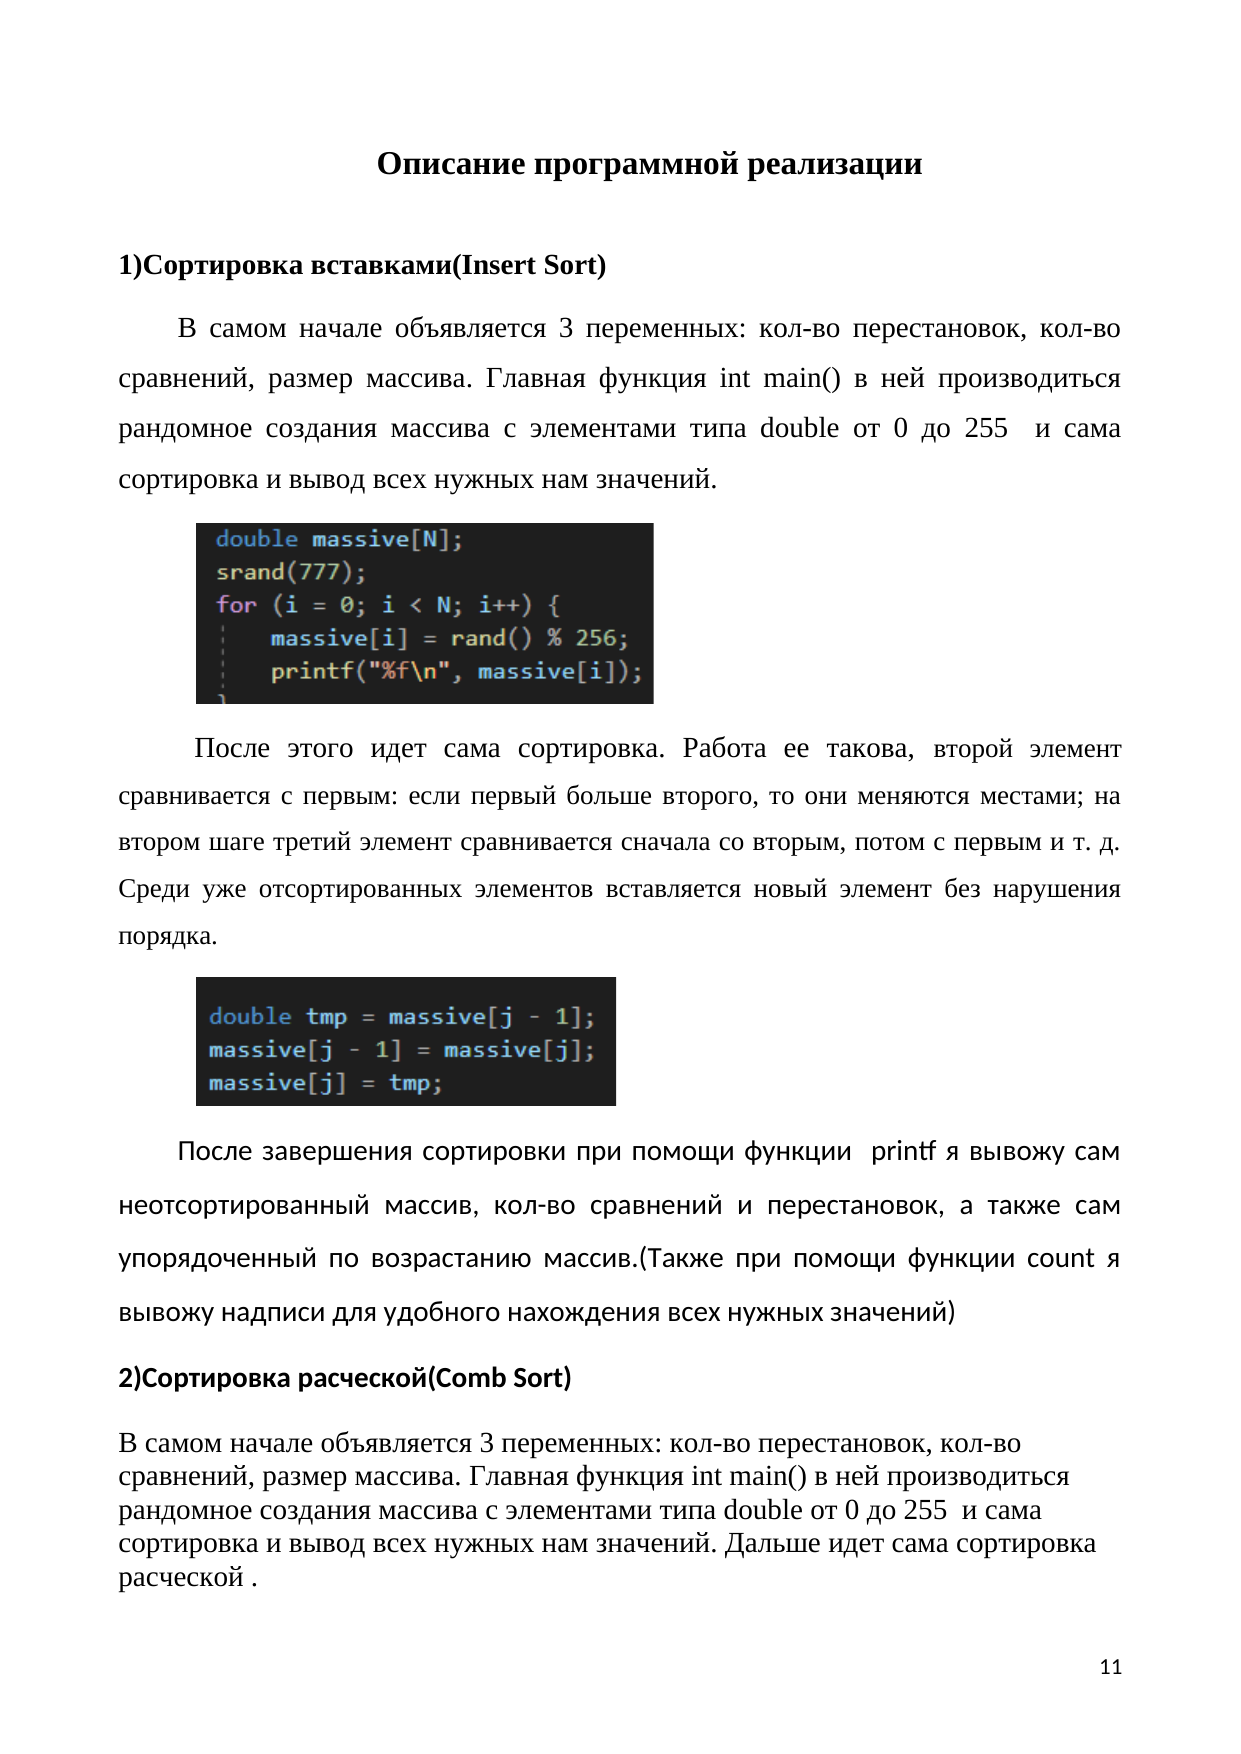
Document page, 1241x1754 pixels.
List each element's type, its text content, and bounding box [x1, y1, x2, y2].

text 2)Сортировка расческой(Comb Sort) [118, 1359, 1122, 1394]
text 1)Сортировка вставками(Insert Sort) [118, 247, 1122, 281]
text После завершения сортировки при помощи функции printf я вывожу сам неотсортированный массив, кол-во сравнений и перестановок, а также сам упорядоченный по возрастанию массив.(Также при помощи функции count я вывожу надписи для удобного нахождения всех нужных значений) [118, 1132, 1122, 1328]
text В самом начале объявляется 3 переменных: кол-во перестановок, кол-во сравнений, размер массива. Главная функция int main() в ней производиться рандомное создания массива с элементами типа double от 0 до 255 и сама сортировка и вывод всех нужных нам значений. [118, 310, 1122, 494]
text В самом начале объявляется 3 переменных: кол-во перестановок, кол-во сравнений, размер массива. Главная функция int main() в ней производиться рандомное создания массива с элементами типа double от 0 до 255 и сама сортировка и вывод всех нужных нам значений. Дальше идет сама сортировка расческой . [118, 1425, 1122, 1592]
subtitle Описание программной реализации [118, 143, 1122, 181]
text После этого идет сама сортировка. Работа ее такова, второй элемент сравнивается с первым: если первый больше второго, то они меняются местами; на втором шаге третий элемент сравнивается сначала со вторым, потом с первым и т. д. Среди уже отсортированных элементов вставляется новый элемент без нарушения порядка. [118, 730, 1122, 950]
